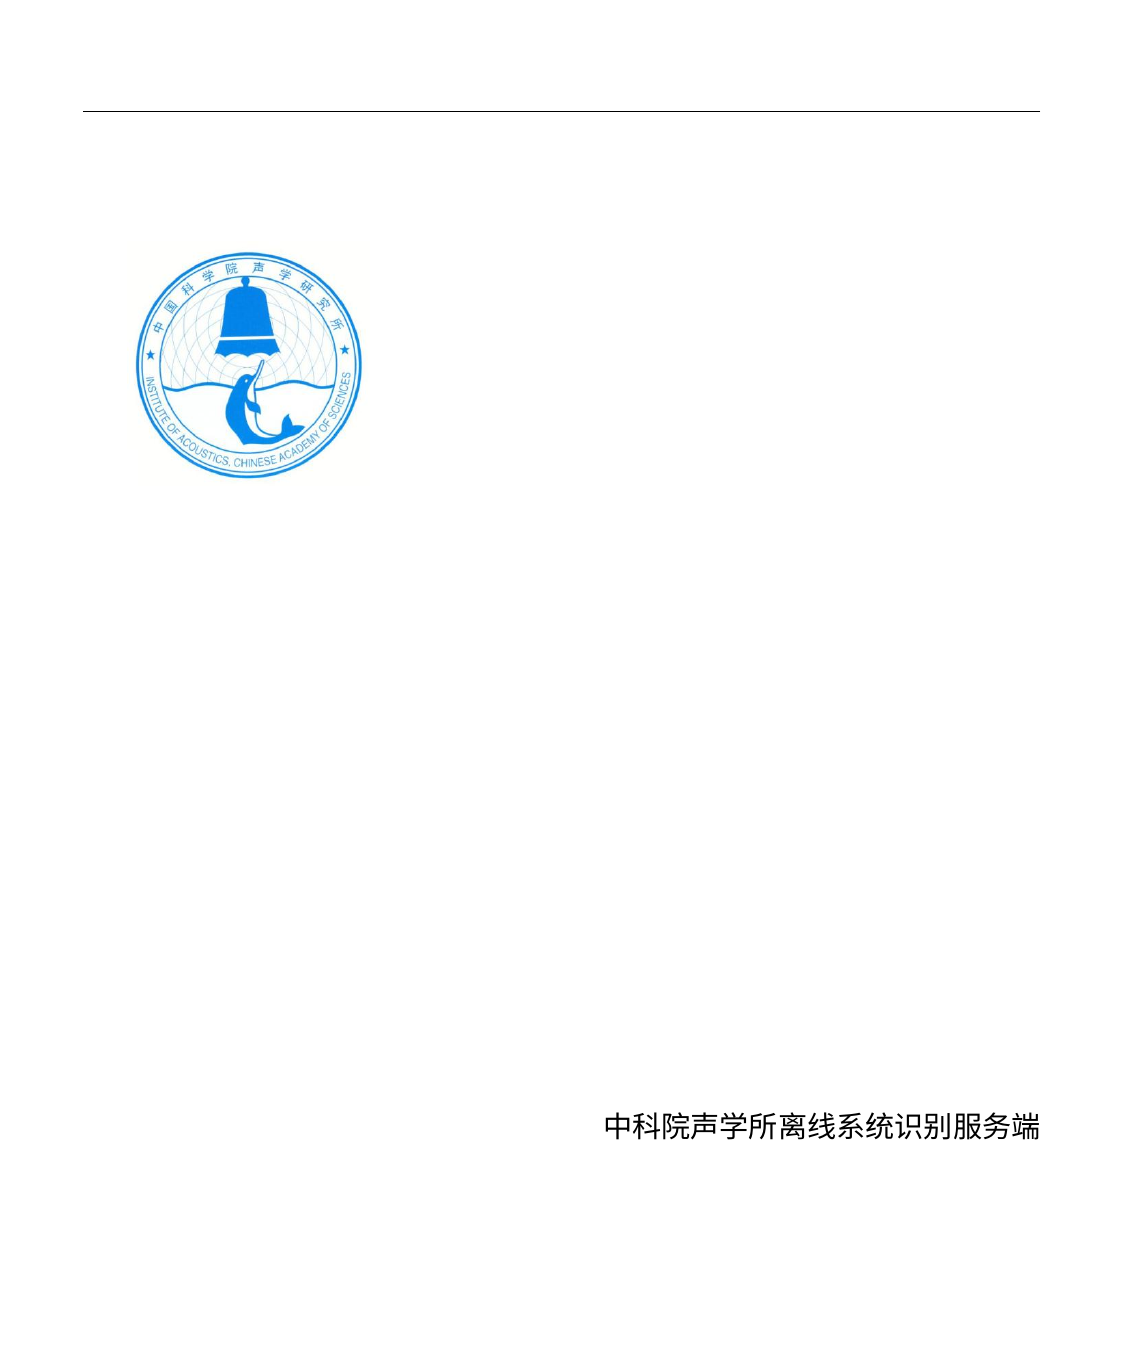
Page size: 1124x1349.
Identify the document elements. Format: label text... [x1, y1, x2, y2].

text 中科院声学所离线系统识别服务端 [83, 1092, 1040, 1157]
picture [127, 241, 370, 486]
